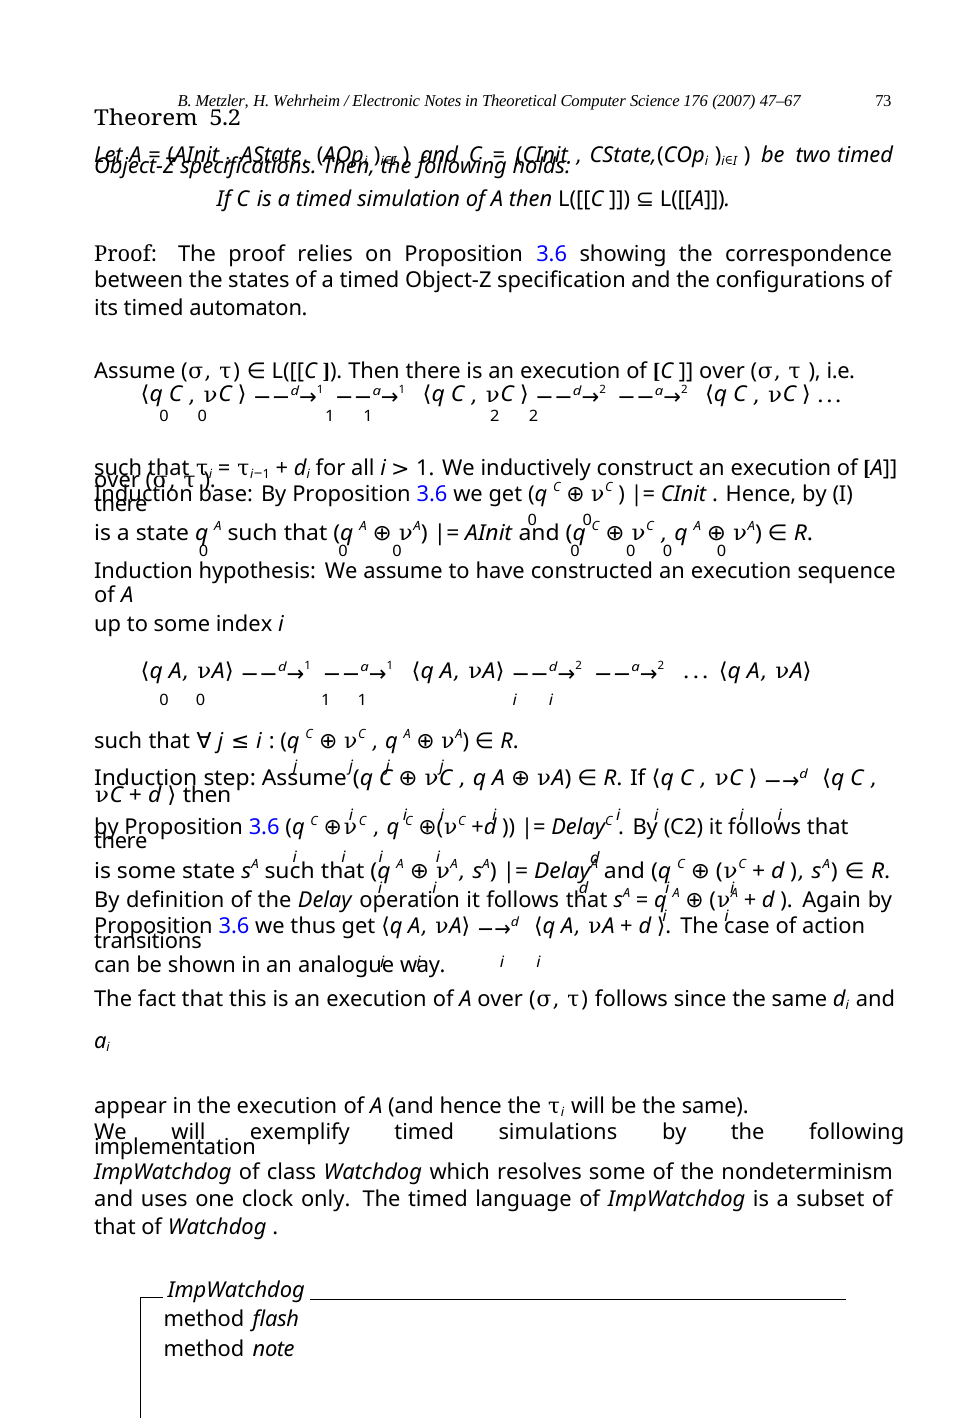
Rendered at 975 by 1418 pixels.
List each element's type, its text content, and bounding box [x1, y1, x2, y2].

text Assume (σ, τ) ∈ L([[C ]). Then there is an execution of [C ]] over (σ, τ ), i.e. [94, 322, 904, 393]
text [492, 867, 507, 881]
text Let A = (AInit , AState, (AOpi )i∈I ) and C = (CInit , CState,(COpi )i∈I ) be two timed Object-Z speciﬁcations. Then, the following holds: [94, 150, 893, 180]
text appear in the execution of A (and hence the τi will be the same). [94, 1057, 904, 1127]
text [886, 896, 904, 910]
text Proposition 3.6 we thus get ⟨q A, νA⟩ −→d ⟨q A, νA + d ⟩. The case of action transitions [94, 925, 904, 954]
text 0 0 1 1 i i [159, 692, 904, 709]
text 0 0 1 1 2 2 [159, 408, 904, 424]
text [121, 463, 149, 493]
text If C is a timed simulation of A then L([[C ]]) ⊆ L([[A]]). [216, 183, 904, 212]
text ⟨q A, νA⟩ −−d→1 −−a→1 ⟨q A, νA⟩ −−d→2 −−a→2 ... ⟨q A, νA⟩ [140, 638, 904, 692]
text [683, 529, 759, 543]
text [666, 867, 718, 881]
text 0 0 [527, 513, 904, 529]
text Proof: The proof relies on Proposition 3.6 showing the correspondence between the states of a timed Object-Z specification and the configurations of its timed automaton. [94, 239, 892, 322]
text Induction base: By Proposition 3.6 we get (q C ⊕ νC ) |= CInit . Hence, by (I) there [94, 493, 904, 513]
text such that ∀ j ≤ i : (q C ⊕ νC , q A ⊕ νA) ∈ R. [94, 709, 904, 758]
text method note [163, 1333, 904, 1363]
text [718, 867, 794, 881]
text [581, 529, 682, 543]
text j j j j [293, 758, 904, 775]
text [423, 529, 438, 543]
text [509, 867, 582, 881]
text Induction hypothesis: We assume to have constructed an execution sequence of A [94, 559, 904, 608]
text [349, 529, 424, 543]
text such that τi = τi−1 + di for all i > 1. We inductively construct an execution of [A]] over (σ, τ ). [146, 463, 904, 493]
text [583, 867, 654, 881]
text i i [71, 910, 729, 925]
text We will exemplify timed simulations by the following implementation [94, 1127, 904, 1157]
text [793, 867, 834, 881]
text ImpWatchdog [167, 1273, 904, 1303]
text method flash [163, 1303, 904, 1333]
text 0 0 0 0 0 0 0 [199, 543, 904, 559]
text i i i i d [596, 852, 904, 867]
text ⟨q C , νC ⟩ −−d→1 −−a→1 ⟨q C , νC ⟩ −−d→2 −−a→2 ⟨q C , νC ⟩ ... [140, 393, 904, 408]
text i i i i i i i i [348, 808, 904, 823]
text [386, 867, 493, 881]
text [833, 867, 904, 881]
text Induction step: Assume (q C ⊕ νC , q A ⊕ νA) ∈ R. If ⟨q C , νC ⟩ −→d ⟨q C , νC + d ⟩ then [94, 775, 904, 808]
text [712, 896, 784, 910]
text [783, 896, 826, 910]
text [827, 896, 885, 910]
text i i i i [71, 954, 850, 971]
text ImpWatchdog of class Watchdog which resolves some of the nondeterminism and uses one clock only. The timed language of ImpWatchdog is a subset of that of Watchdog . [94, 1157, 893, 1241]
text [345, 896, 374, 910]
text i i d i i [378, 881, 904, 896]
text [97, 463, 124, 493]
text up to some index i [94, 608, 904, 638]
text The fact that this is an execution of A over (σ, τ) follows since the same di and ai [94, 973, 904, 1057]
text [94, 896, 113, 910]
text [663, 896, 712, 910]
text by Proposition 3.6 (q C ⊕νC , q C ⊕(νC +d )) |= DelayC . By (C2) it follows that there [94, 823, 904, 852]
text i i i i d [292, 852, 598, 867]
